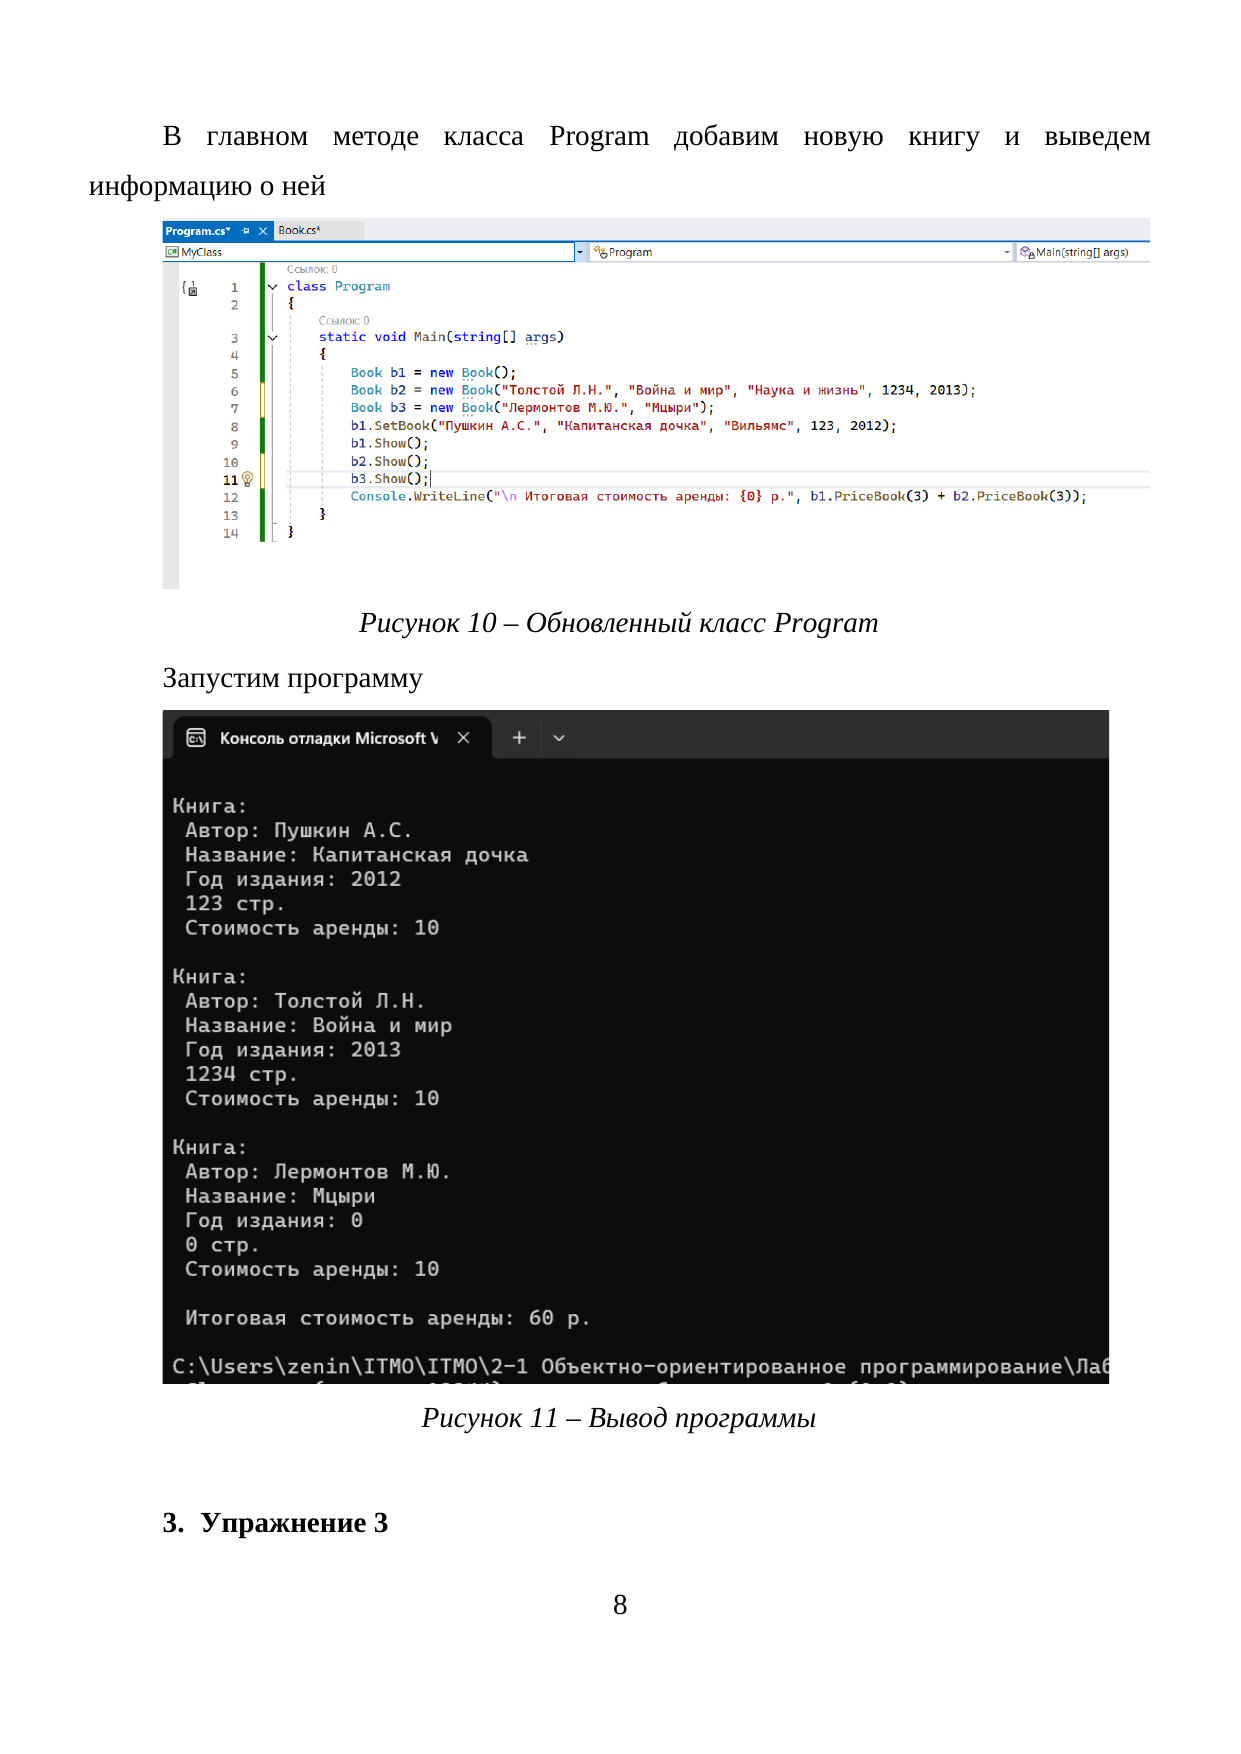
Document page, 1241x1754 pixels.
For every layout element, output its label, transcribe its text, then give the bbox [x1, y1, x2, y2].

text Запустим программу [89, 660, 1152, 693]
picture [162, 218, 1150, 589]
picture [162, 710, 1110, 1384]
text В главном методе класса Program добавим новую книгу и выведем информацию о ней [89, 118, 1152, 202]
text Рисунок 11 – Вывод программы [89, 1401, 1152, 1434]
subtitle Упражнение 3 [162, 1505, 1152, 1539]
text Рисунок 10 – Обновленный класс Program [89, 606, 1152, 639]
